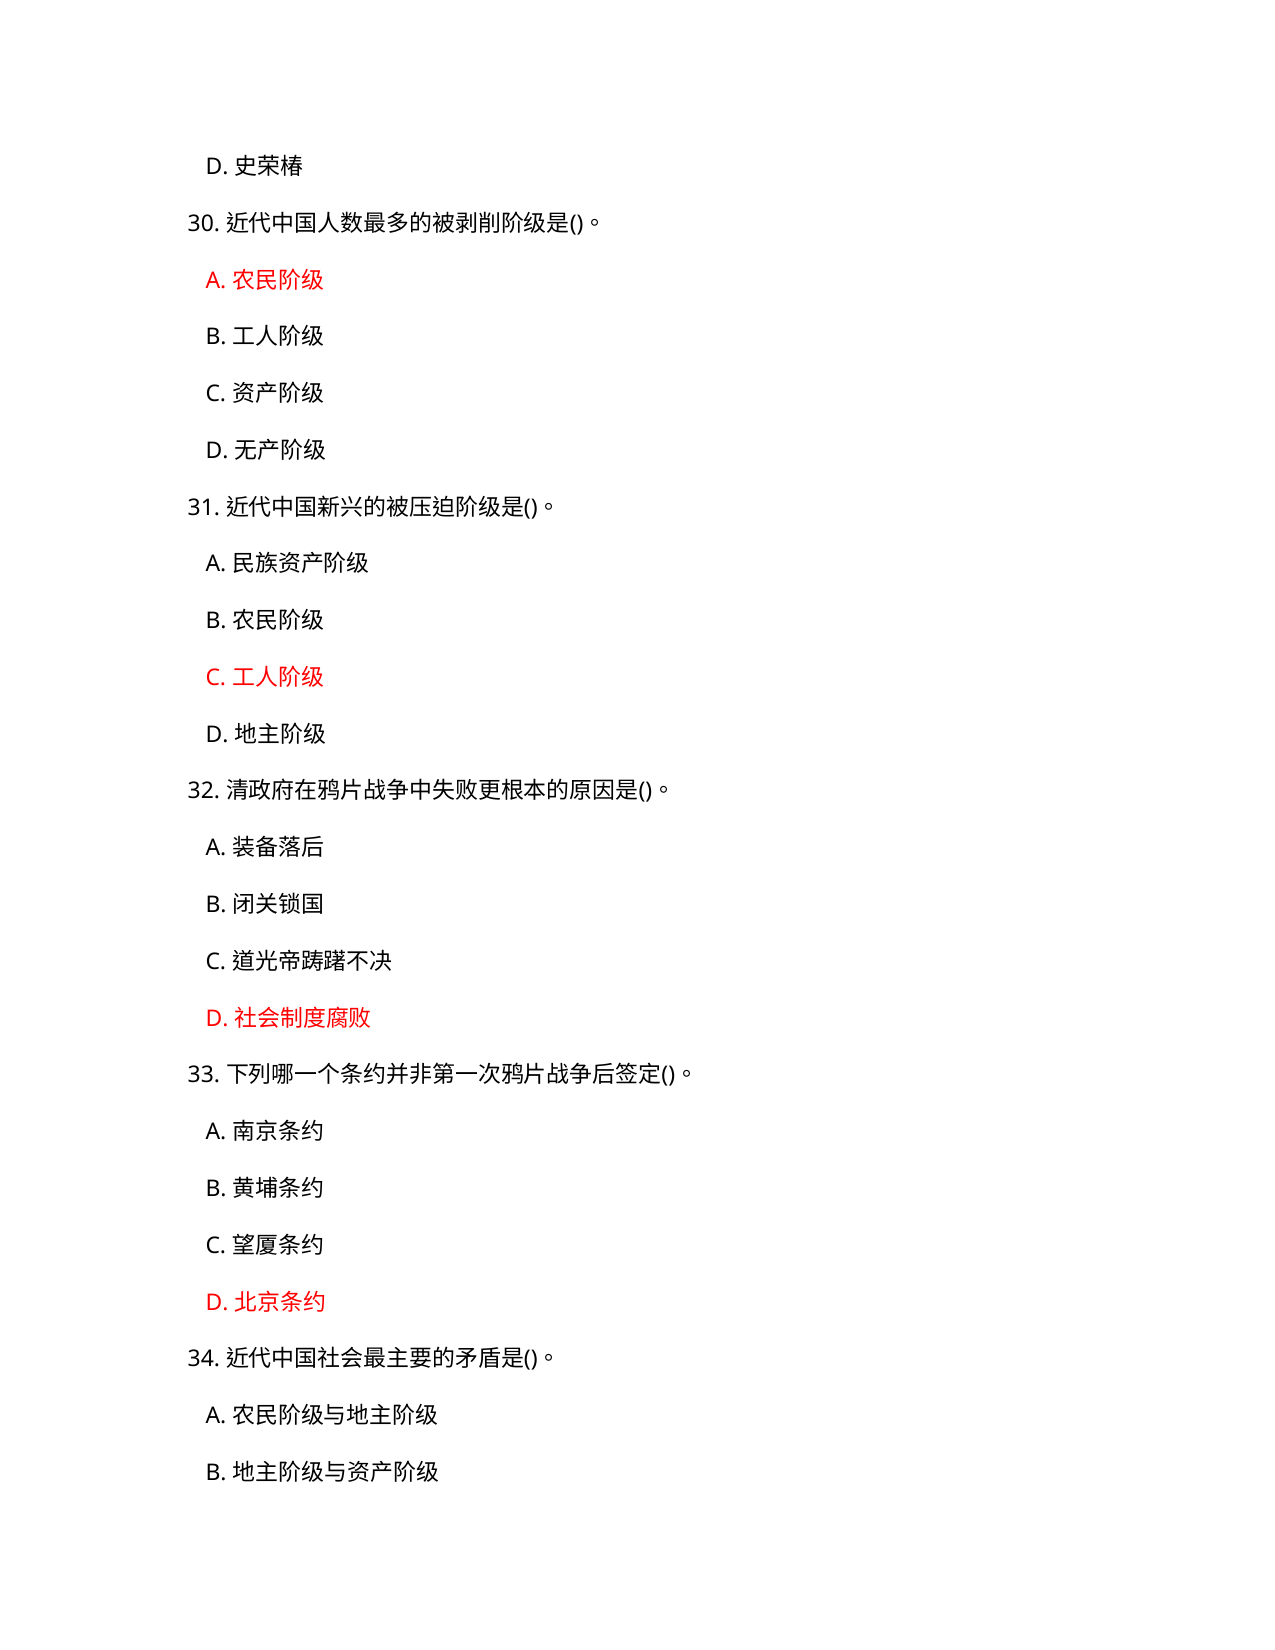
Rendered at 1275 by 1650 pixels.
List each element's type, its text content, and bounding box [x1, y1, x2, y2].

text C. 望厦条约 [187, 1229, 1087, 1260]
text B. 农民阶级 [187, 604, 1087, 635]
text A. 农民阶级 [187, 263, 1087, 295]
text D. 北京条约 [187, 1285, 1087, 1317]
text B. 地主阶级与资产阶级 [187, 1456, 1087, 1487]
text 32. 清政府在鸦片战争中失败更根本的原因是()。 [187, 774, 1087, 806]
text A. 装备落后 [187, 831, 1087, 862]
text 34. 近代中国社会最主要的矛盾是()。 [187, 1342, 1087, 1373]
text B. 黄埔条约 [187, 1172, 1087, 1203]
text D. 地主阶级 [187, 718, 1087, 749]
text A. 农民阶级与地主阶级 [187, 1399, 1087, 1430]
text B. 工人阶级 [187, 320, 1087, 352]
text C. 资产阶级 [187, 377, 1087, 408]
text D. 史荣椿 [187, 150, 1087, 181]
text 33. 下列哪一个条约并非第一次鸦片战争后签定()。 [187, 1058, 1087, 1089]
text D. 社会制度腐败 [187, 1002, 1087, 1033]
text C. 道光帝踌躇不决 [187, 945, 1087, 976]
text A. 民族资产阶级 [187, 547, 1087, 579]
text 31. 近代中国新兴的被压迫阶级是()。 [187, 491, 1087, 522]
text C. 工人阶级 [187, 661, 1087, 692]
text A. 南京条约 [187, 1115, 1087, 1146]
text 30. 近代中国人数最多的被剥削阶级是()。 [187, 207, 1087, 238]
text B. 闭关锁国 [187, 888, 1087, 919]
text D. 无产阶级 [187, 434, 1087, 465]
